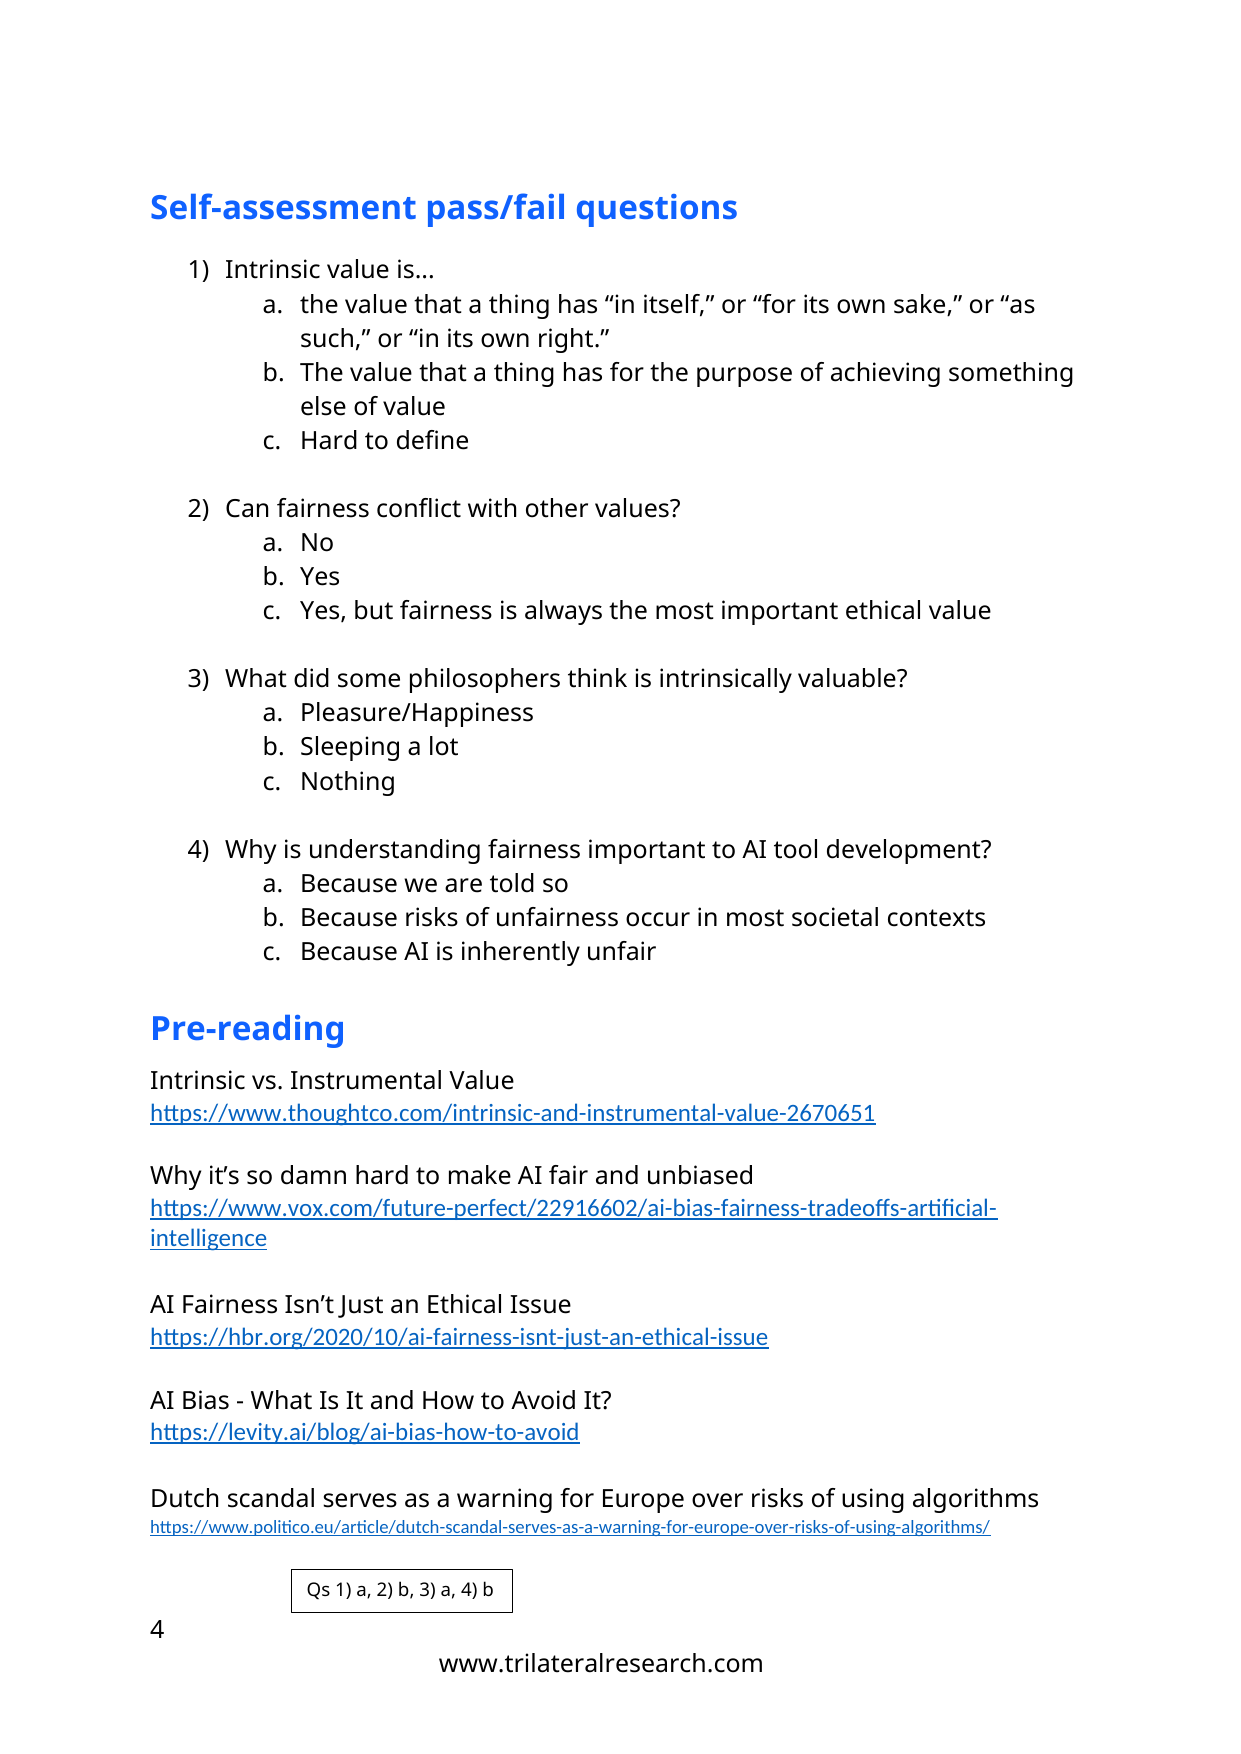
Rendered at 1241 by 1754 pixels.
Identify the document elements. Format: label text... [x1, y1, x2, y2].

list Can fairness conflict with other values? [187, 491, 1090, 525]
subtitle Pre-reading [150, 1005, 1090, 1050]
list Yes, but fairness is always the most important ethical value [262, 593, 1090, 627]
text Intrinsic vs. Instrumental Value [150, 1063, 1090, 1097]
list Why is understanding fairness important to AI tool development? [187, 831, 1090, 865]
text AI Fairness Isn’t Just an Ethical Issue [150, 1287, 1090, 1321]
text Why it’s so damn hard to make AI fair and unbiased [150, 1158, 1090, 1192]
list Yes [262, 559, 1090, 593]
text https://www.thoughtco.com/intrinsic-and-instrumental-value-2670651 [150, 1097, 1090, 1127]
text Self-assessment pass/fail questions [150, 184, 1090, 229]
list Pleasure/Happiness [262, 695, 1090, 729]
list Sleeping a lot [262, 729, 1090, 763]
list Hard to define [262, 422, 1090, 457]
text https://www.vox.com/future-perfect/22916602/ai-bias-fairness-tradeoffs-artificial-intelligence [150, 1192, 1090, 1253]
list What did some philosophers think is intrinsically valuable? [187, 661, 1090, 695]
list The value that a thing has for the purpose of achieving something else of value [262, 354, 1090, 422]
list the value that a thing has “in itself,” or “for its own sake,” or “as such,” or “in its own right.” [262, 286, 1090, 354]
list Nothing [262, 763, 1090, 797]
list Because AI is inherently unfair [262, 933, 1090, 967]
text Dutch scandal serves as a warning for Europe over risks of using algorithms [150, 1481, 1090, 1515]
list No [262, 525, 1090, 559]
list Intrinsic value is... [187, 252, 1090, 286]
list Because risks of unfairness occur in most societal contexts [262, 899, 1090, 933]
text https://levity.ai/blog/ai-bias-how-to-avoid [150, 1416, 1090, 1447]
text https://hbr.org/2020/10/ai-fairness-isnt-just-an-ethical-issue [150, 1321, 1090, 1352]
text AI Bias - What Is It and How to Avoid It? [150, 1382, 1090, 1416]
list Because we are told so [262, 865, 1090, 899]
text https://www.politico.eu/article/dutch-scandal-serves-as-a-warning-for-europe-over-risks-of-using-algorithms/ [150, 1515, 1090, 1538]
